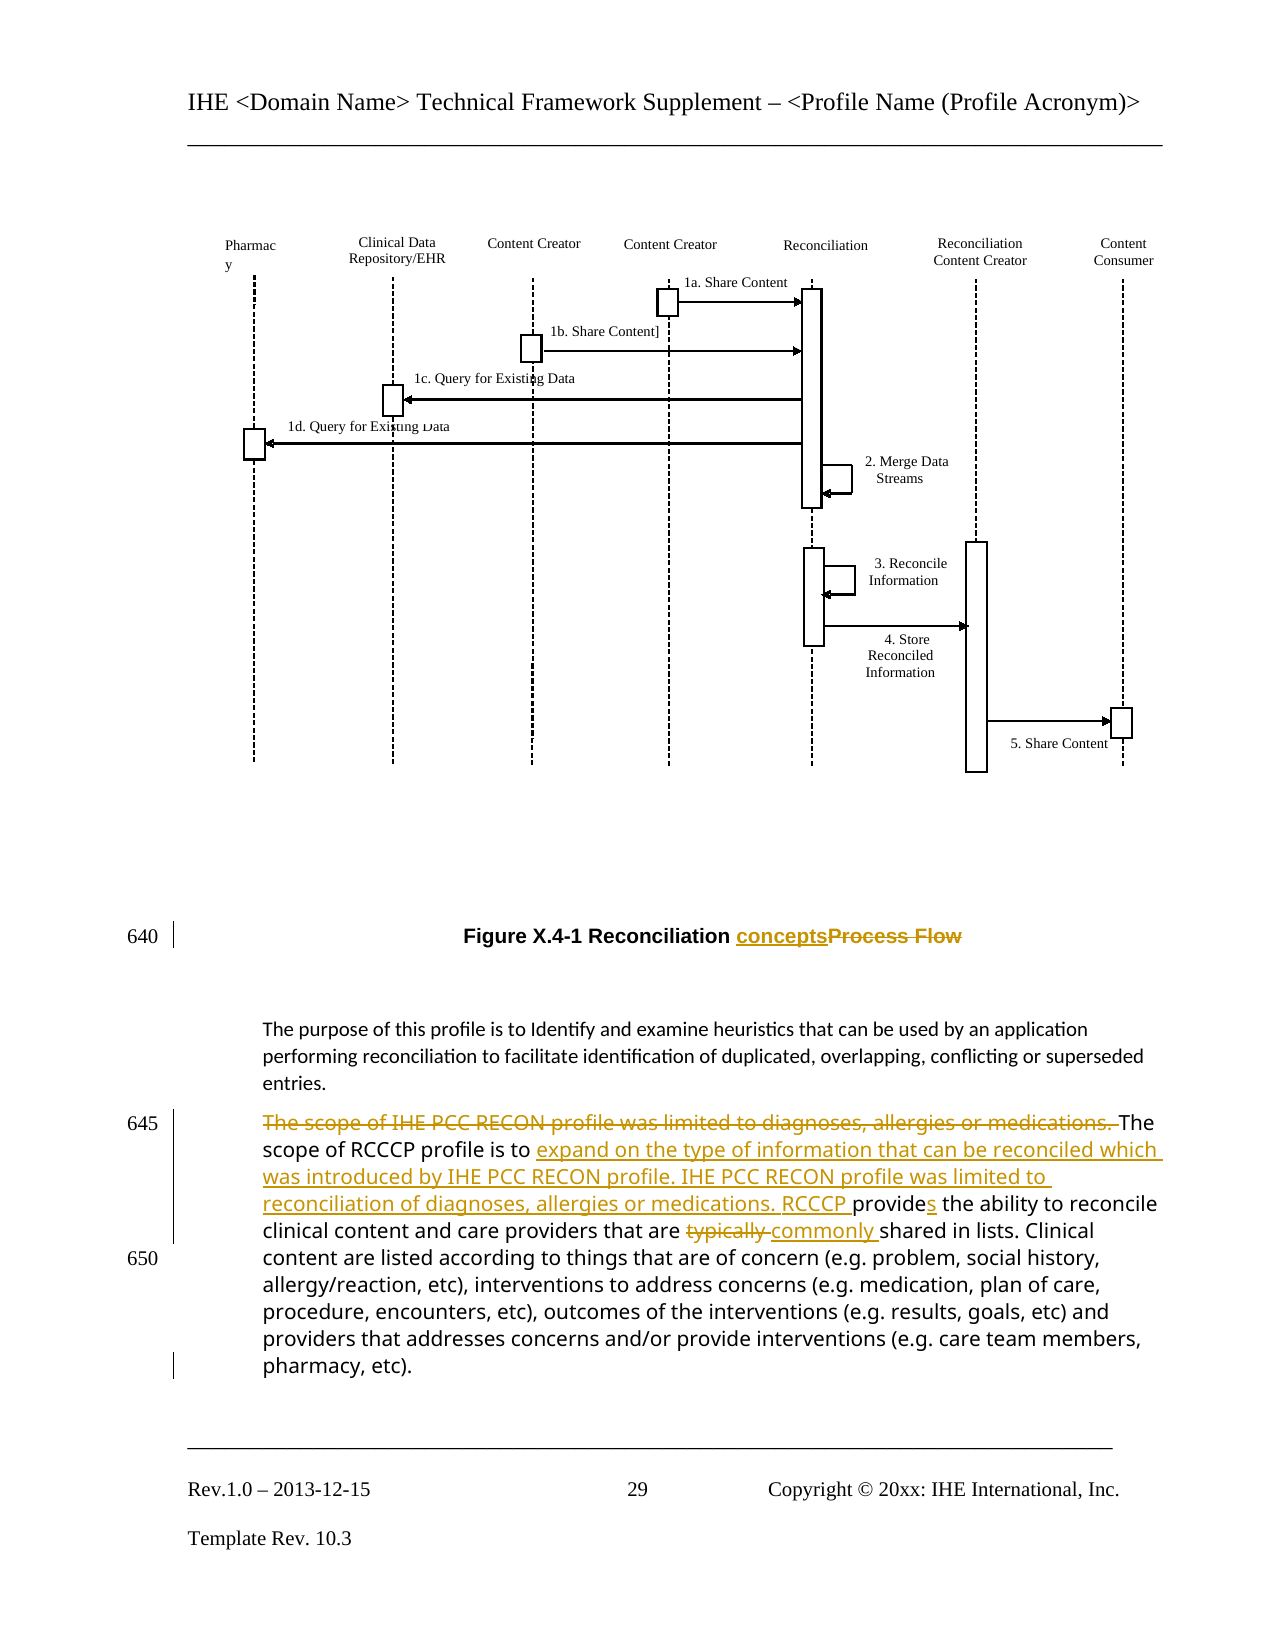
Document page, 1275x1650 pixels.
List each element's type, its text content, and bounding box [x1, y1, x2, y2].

text Figure X.4-1 Reconciliation [262, 921, 1162, 948]
text The scope of RCCCP profile is to provide the ability to reconcile clinical content and care providers that are shared in lists. Clinical content are listed according to things that are of concern (e.g. problem, social history, allergy/reaction, etc), interventions to address concerns (e.g. medication, plan of care, procedure, encounters, etc), outcomes of the interventions (e.g. results, goals, etc) and providers that addresses concerns and/or provide interventions (e.g. care team members, pharmacy, etc). [262, 1108, 1162, 1379]
text The purpose of this profile is to Identify and examine heuristics that can be used by an application performing reconciliation to facilitate identification of duplicated, overlapping, conflicting or superseded entries. [262, 1015, 1162, 1096]
